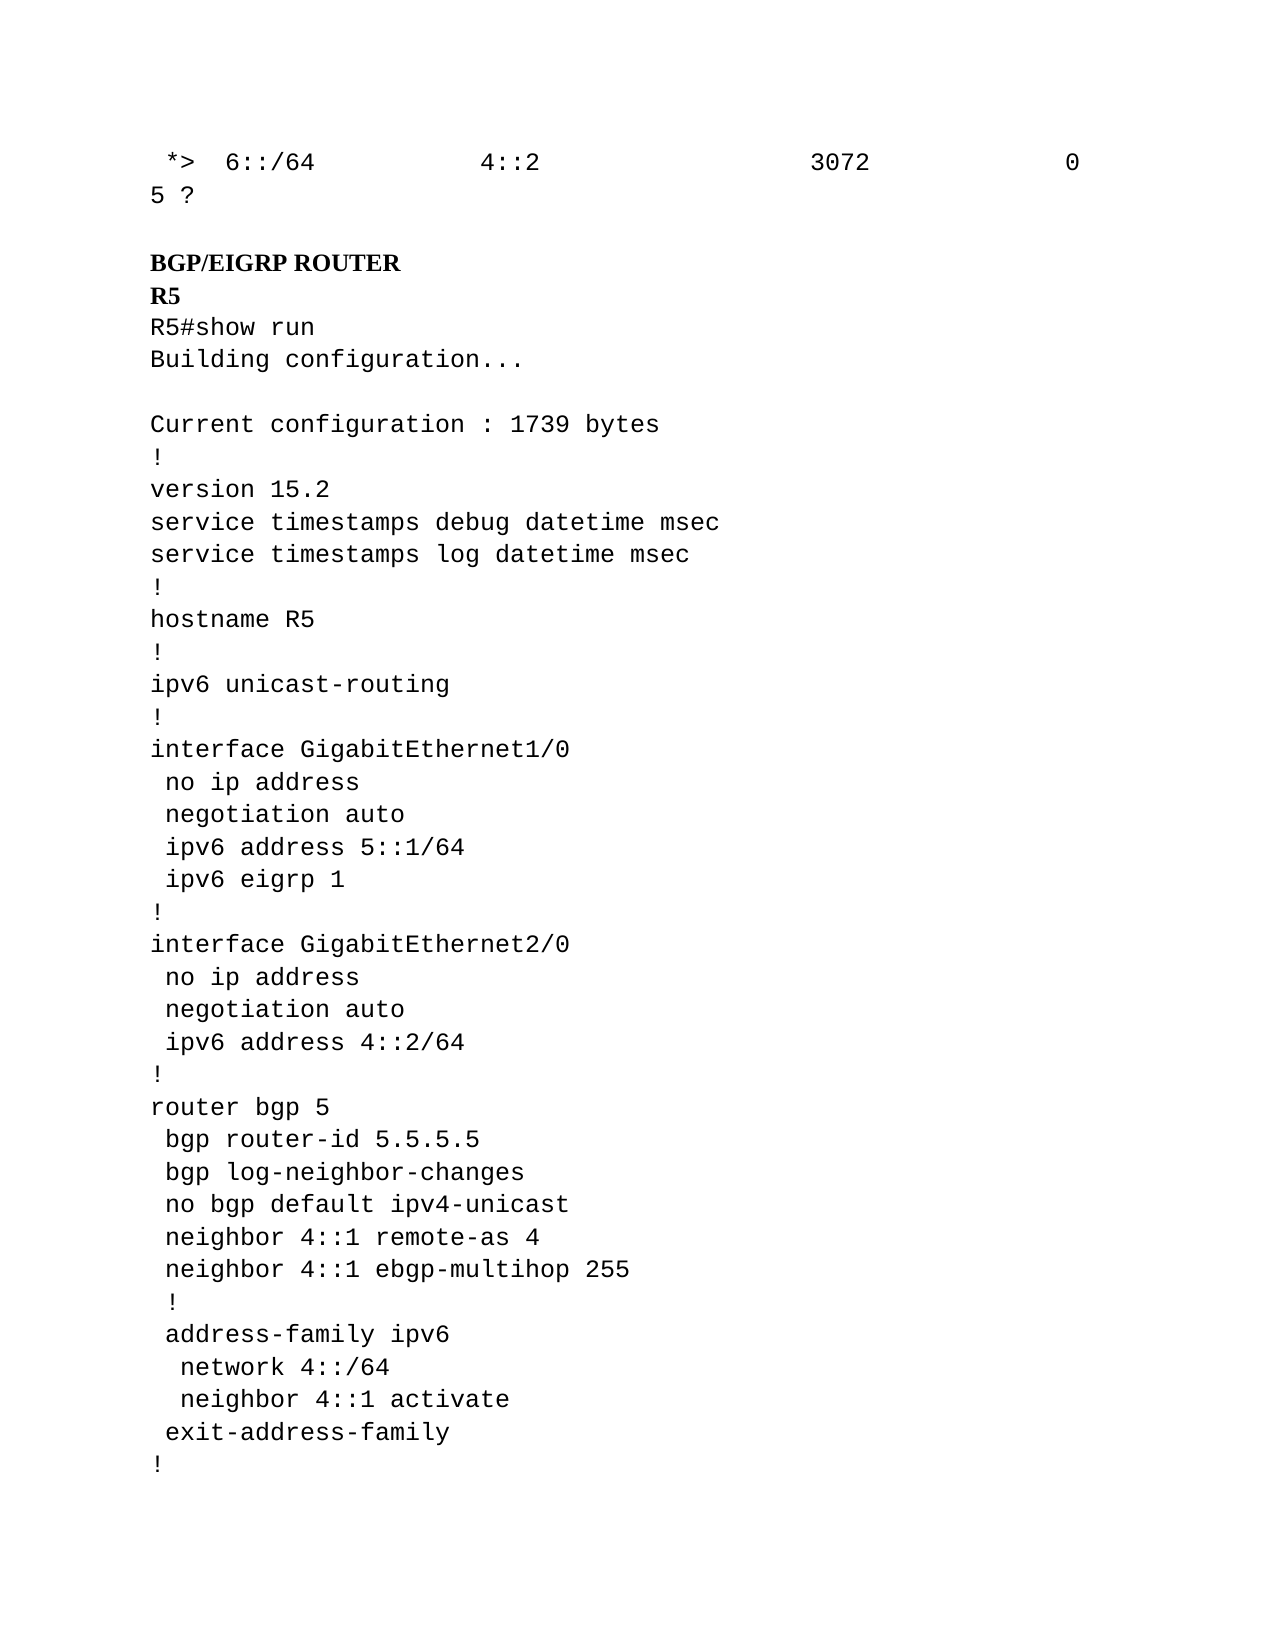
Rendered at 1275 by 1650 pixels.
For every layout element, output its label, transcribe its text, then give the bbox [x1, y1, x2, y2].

text service timestamps debug datetime msec [150, 509, 1125, 537]
text R5 [150, 281, 1125, 310]
text negotiation auto [150, 997, 1125, 1025]
text neighbor 4::1 activate [150, 1387, 1125, 1415]
text no ip address [150, 964, 1125, 992]
text ipv6 eigrp 1 [150, 867, 1125, 895]
text ! [150, 1289, 1125, 1317]
text Building configuration... [150, 347, 1125, 375]
text bgp router-id 5.5.5.5 [150, 1127, 1125, 1155]
text ipv6 unicast-routing [150, 672, 1125, 700]
text R5#show run [150, 314, 1125, 342]
text interface GigabitEthernet2/0 [150, 932, 1125, 960]
text version 15.2 [150, 477, 1125, 505]
text ! [150, 1062, 1125, 1090]
text ! [150, 704, 1125, 732]
text ! [150, 1452, 1125, 1480]
text ! [150, 574, 1125, 602]
text ! [150, 444, 1125, 472]
text exit-address-family [150, 1419, 1125, 1447]
text ! [150, 899, 1125, 927]
text *> 6::/64 4::2 3072 0 5 ? [150, 150, 1125, 211]
text ipv6 address 4::2/64 [150, 1029, 1125, 1057]
text ipv6 address 5::1/64 [150, 834, 1125, 862]
text bgp log-neighbor-changes [150, 1159, 1125, 1187]
text no bgp default ipv4-unicast [150, 1192, 1125, 1220]
text BGP/EIGRP ROUTER [150, 248, 1125, 277]
text interface GigabitEthernet1/0 [150, 737, 1125, 765]
text router bgp 5 [150, 1094, 1125, 1122]
text network 4::/64 [150, 1354, 1125, 1382]
text ! [150, 639, 1125, 667]
text neighbor 4::1 ebgp-multihop 255 [150, 1257, 1125, 1285]
text address-family ipv6 [150, 1322, 1125, 1350]
text Current configuration : 1739 bytes [150, 412, 1125, 440]
text hostname R5 [150, 607, 1125, 635]
text no ip address [150, 769, 1125, 797]
text negotiation auto [150, 802, 1125, 830]
text service timestamps log datetime msec [150, 542, 1125, 570]
text neighbor 4::1 remote-as 4 [150, 1224, 1125, 1252]
